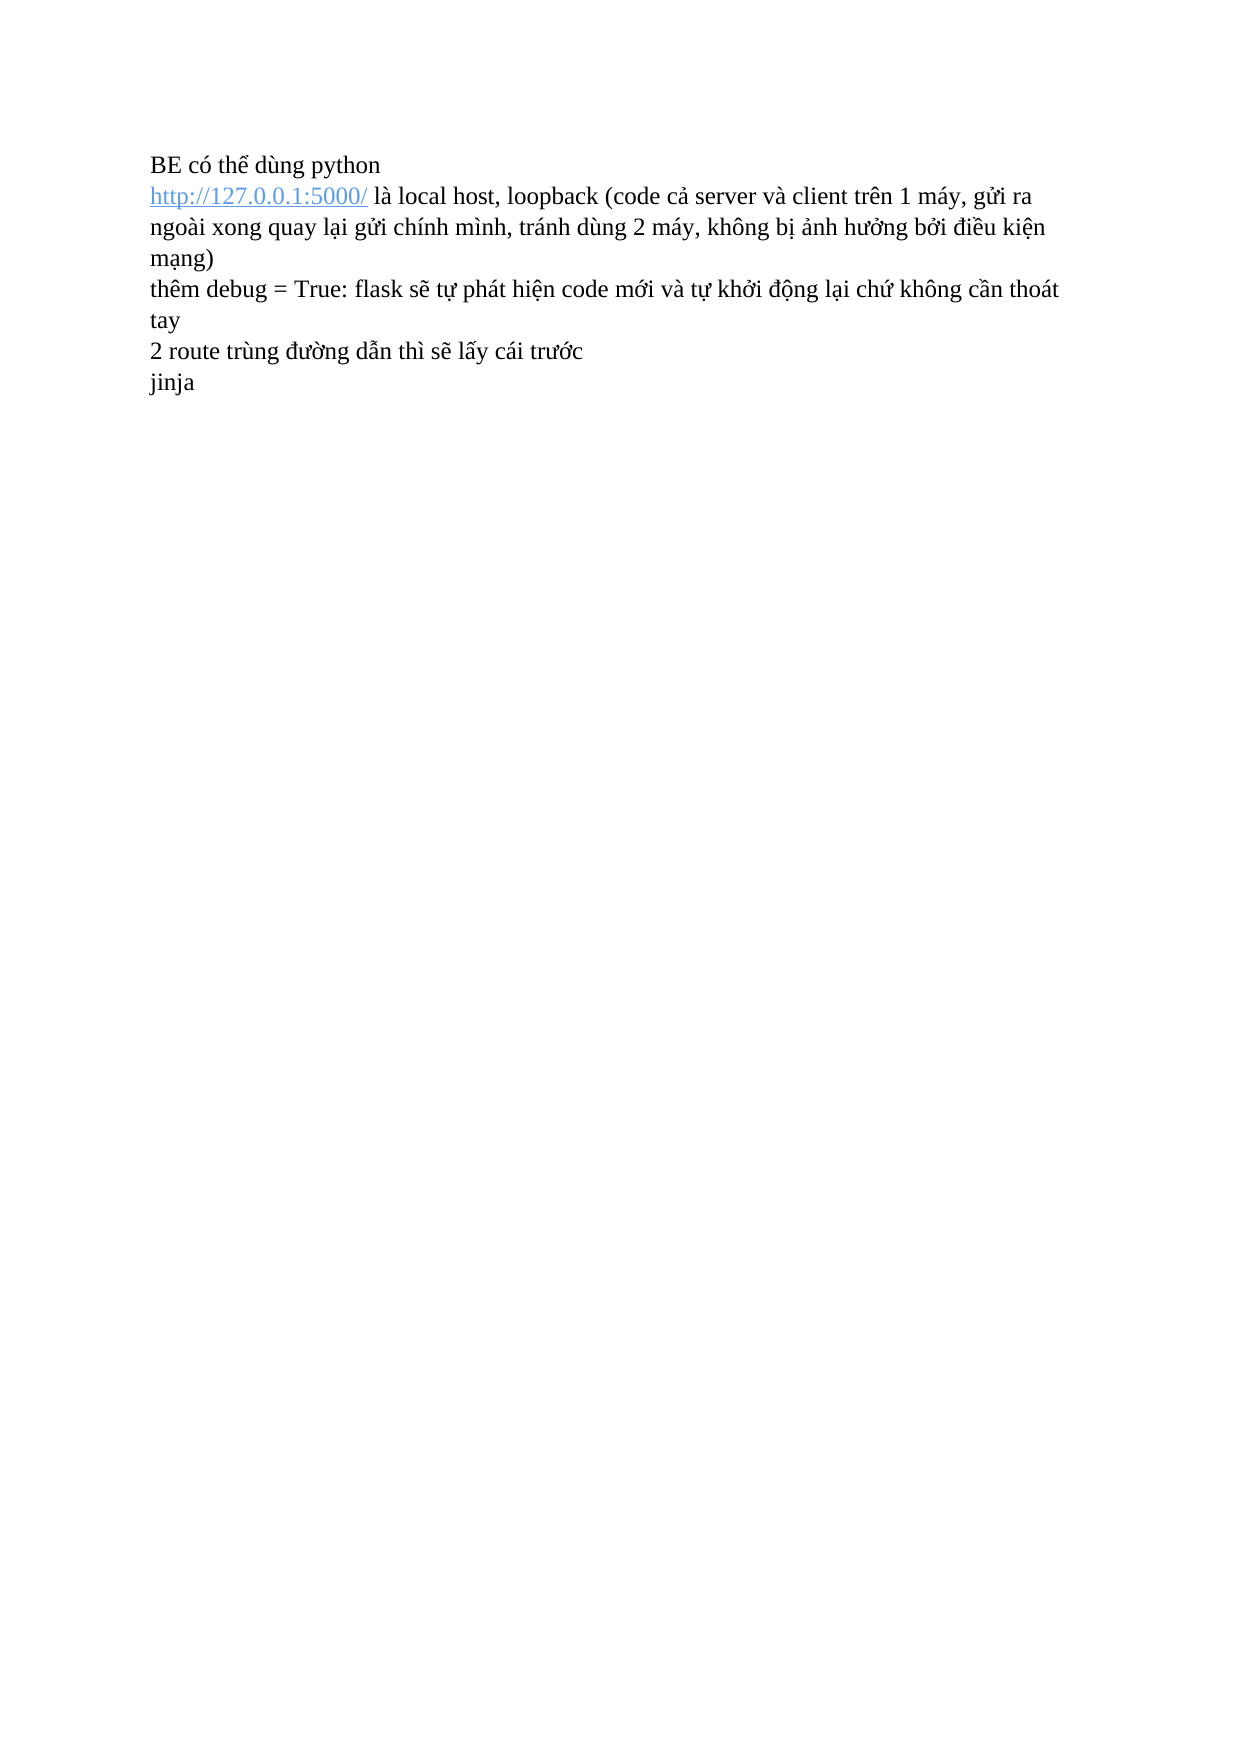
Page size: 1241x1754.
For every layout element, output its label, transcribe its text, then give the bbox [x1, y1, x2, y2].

text jinja [150, 367, 1090, 396]
text thêm debug = True: flask sẽ tự phát hiện code mới và tự khởi động lại chứ không cần thoát tay [150, 274, 1090, 334]
text 2 route trùng đường dẫn thì sẽ lấy cái trước [150, 336, 1090, 365]
text BE có thể dùng python [150, 150, 1090, 179]
text http://127.0.0.1:5000/ là local host, loopback (code cả server và client trên 1 máy, gửi ra ngoài xong quay lại gửi chính mình, tránh dùng 2 máy, không bị ảnh hưởng bởi điều kiện mạng) [150, 181, 1090, 272]
